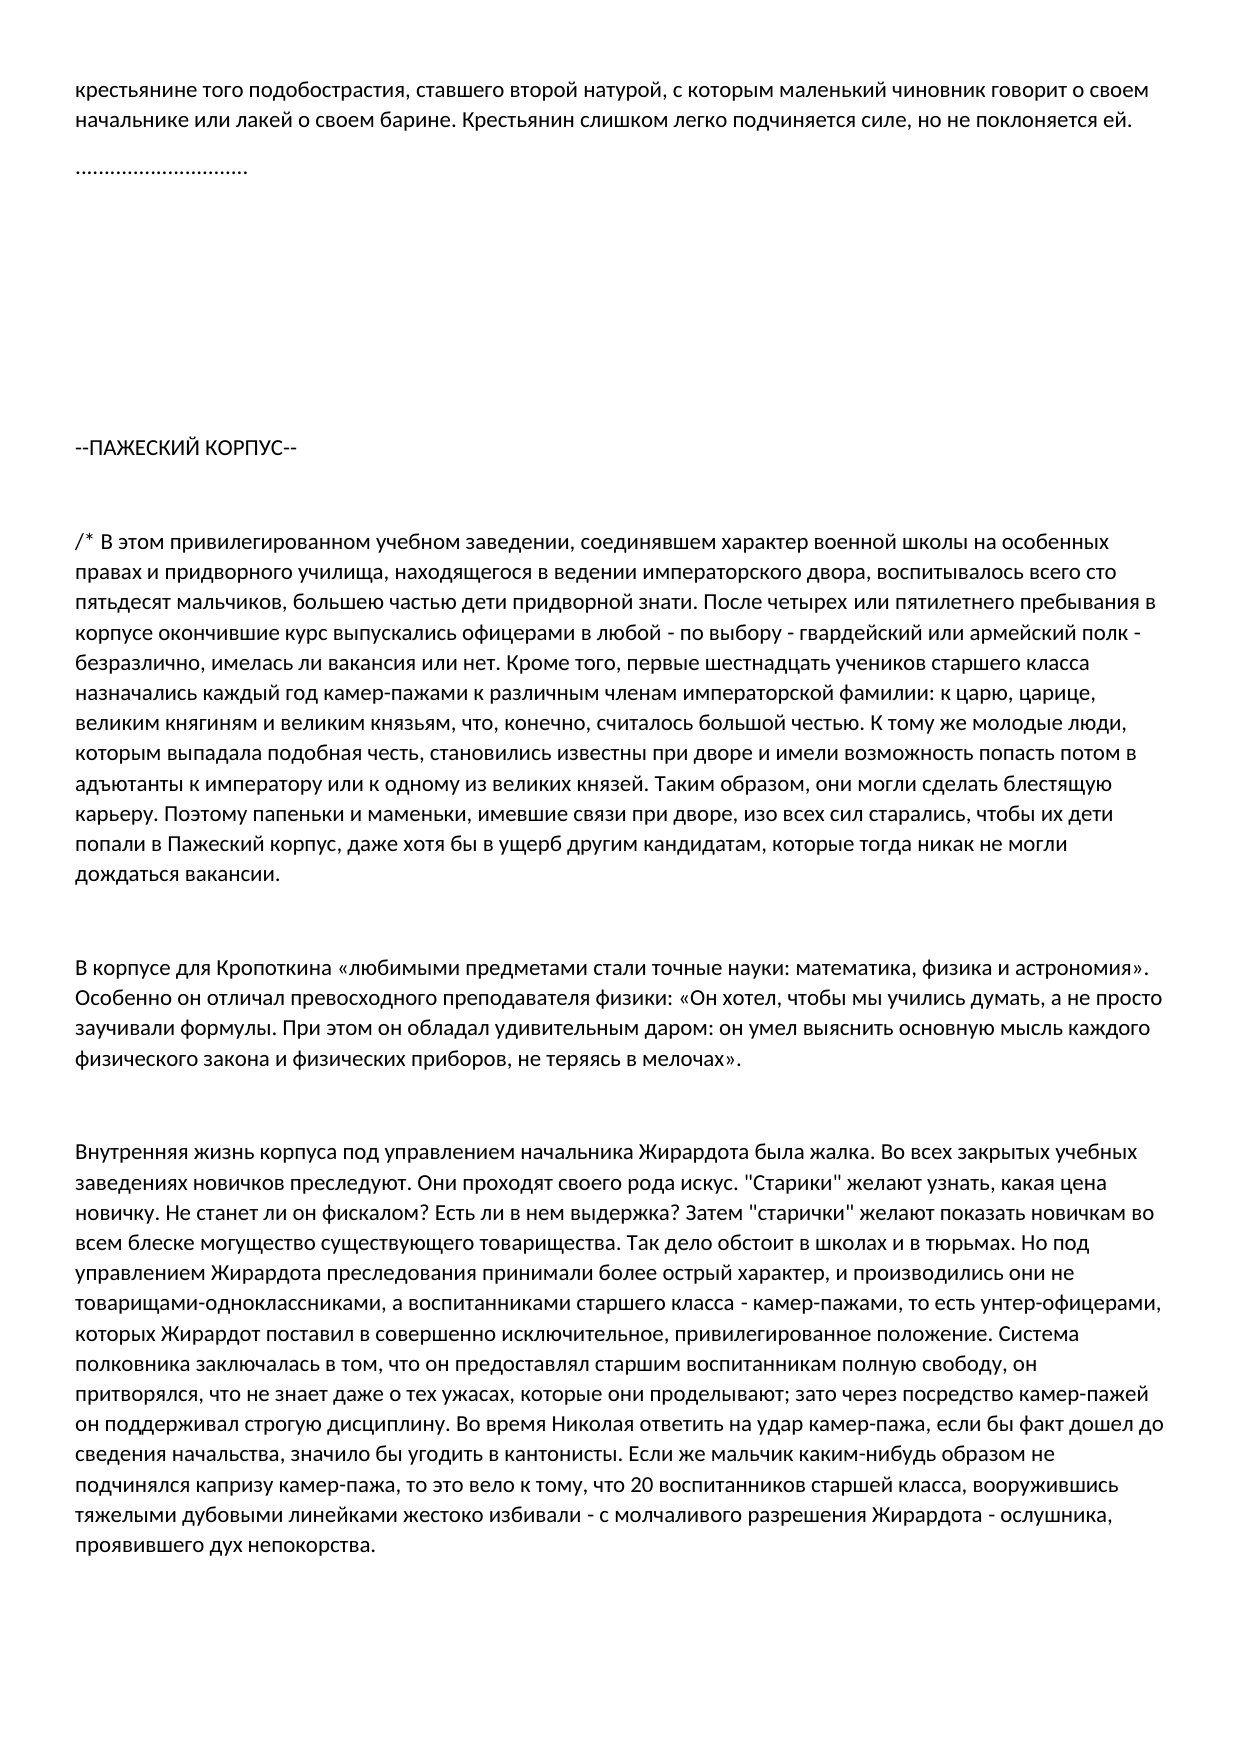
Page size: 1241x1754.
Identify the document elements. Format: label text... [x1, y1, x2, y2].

text В корпусе для Кропоткина «любимыми предметами стали точные науки: математика, физика и астрономия». Особенно он отличал превосходного преподавателя физики: «Он хотел, чтобы мы учились думать, а не просто заучивали формулы. При этом он обладал удивительным даром: он умел выяснить основную мысль каждого физического закона и физических приборов, не теряясь в мелочах». [75, 953, 1165, 1072]
text Внутренняя жизнь корпуса под управлением начальника Жирардота была жалка. Во всех закрытых учебных заведениях новичков преследуют. Они проходят своего рода искус. "Старики" желают узнать, какая цена новичку. Не станет ли он фискалом? Есть ли в нем выдержка? Затем "старички" желают показать новичкам во всем блеске могущество существующего товарищества. Так дело обстоит в школах и в тюрьмах. Но под управлением Жирардота преследования принимали более острый характер, и производились они не товарищами-одноклассниками, а воспитанниками старшего класса - камер-пажами, то есть унтер-офицерами, которых Жирардот поставил в совершенно исключительное, привилегированное положение. Система полковника заключалась в том, что он предоставлял старшим воспитанникам полную свободу, он притворялся, что не знает даже о тех ужасах, которые они проделывают; зато через посредство камер-пажей он поддерживал строгую дисциплину. Во время Николая ответить на удар камер-пажа, если бы факт дошел до сведения начальства, значило бы угодить в кантонисты. Если же мальчик каким-нибудь образом не подчинялся капризу камер-пажа, то это вело к тому, что 20 воспитанников старшей класса, вооружившись тяжелыми дубовыми линейками жестоко избивали - с молчаливого разрешения Жирардота - ослушника, проявившего дух непокорства. [75, 1137, 1165, 1558]
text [75, 75, 1165, 133]
text --ПАЖЕСКИЙ КОРПУС-- [75, 433, 1165, 461]
text /* В этом привилегированном учебном заведении, соединявшем характер военной школы на особенных правах и придворного училища, находящегося в ведении императорского двора, воспитывалось всего сто пятьдесят мальчиков, большею частью дети придворной знати. После четырех или пятилетнего пребывания в корпусе окончившие курс выпускались офицерами в любой - по выбору - гвардейский или армейский полк - безразлично, имелась ли вакансия или нет. Кроме того, первые шестнадцать учеников старшего класса назначались каждый год камер-пажами к различным членам императорской фамилии: к царю, царице, великим княгиням и великим князьям, что, конечно, считалось большой честью. К тому же молодые люди, которым выпадала подобная честь, становились известны при дворе и имели возможность попасть потом в адъютанты к императору или к одному из великих князей. Таким образом, они могли сделать блестящую карьеру. Поэтому папеньки и маменьки, имевшие связи при дворе, изо всех сил старались, чтобы их дети попали в Пажеский корпус, даже хотя бы в ущерб другим кандидатам, которые тогда никак не могли дождаться вакансии. [75, 527, 1165, 887]
text .............................. [75, 152, 1165, 180]
